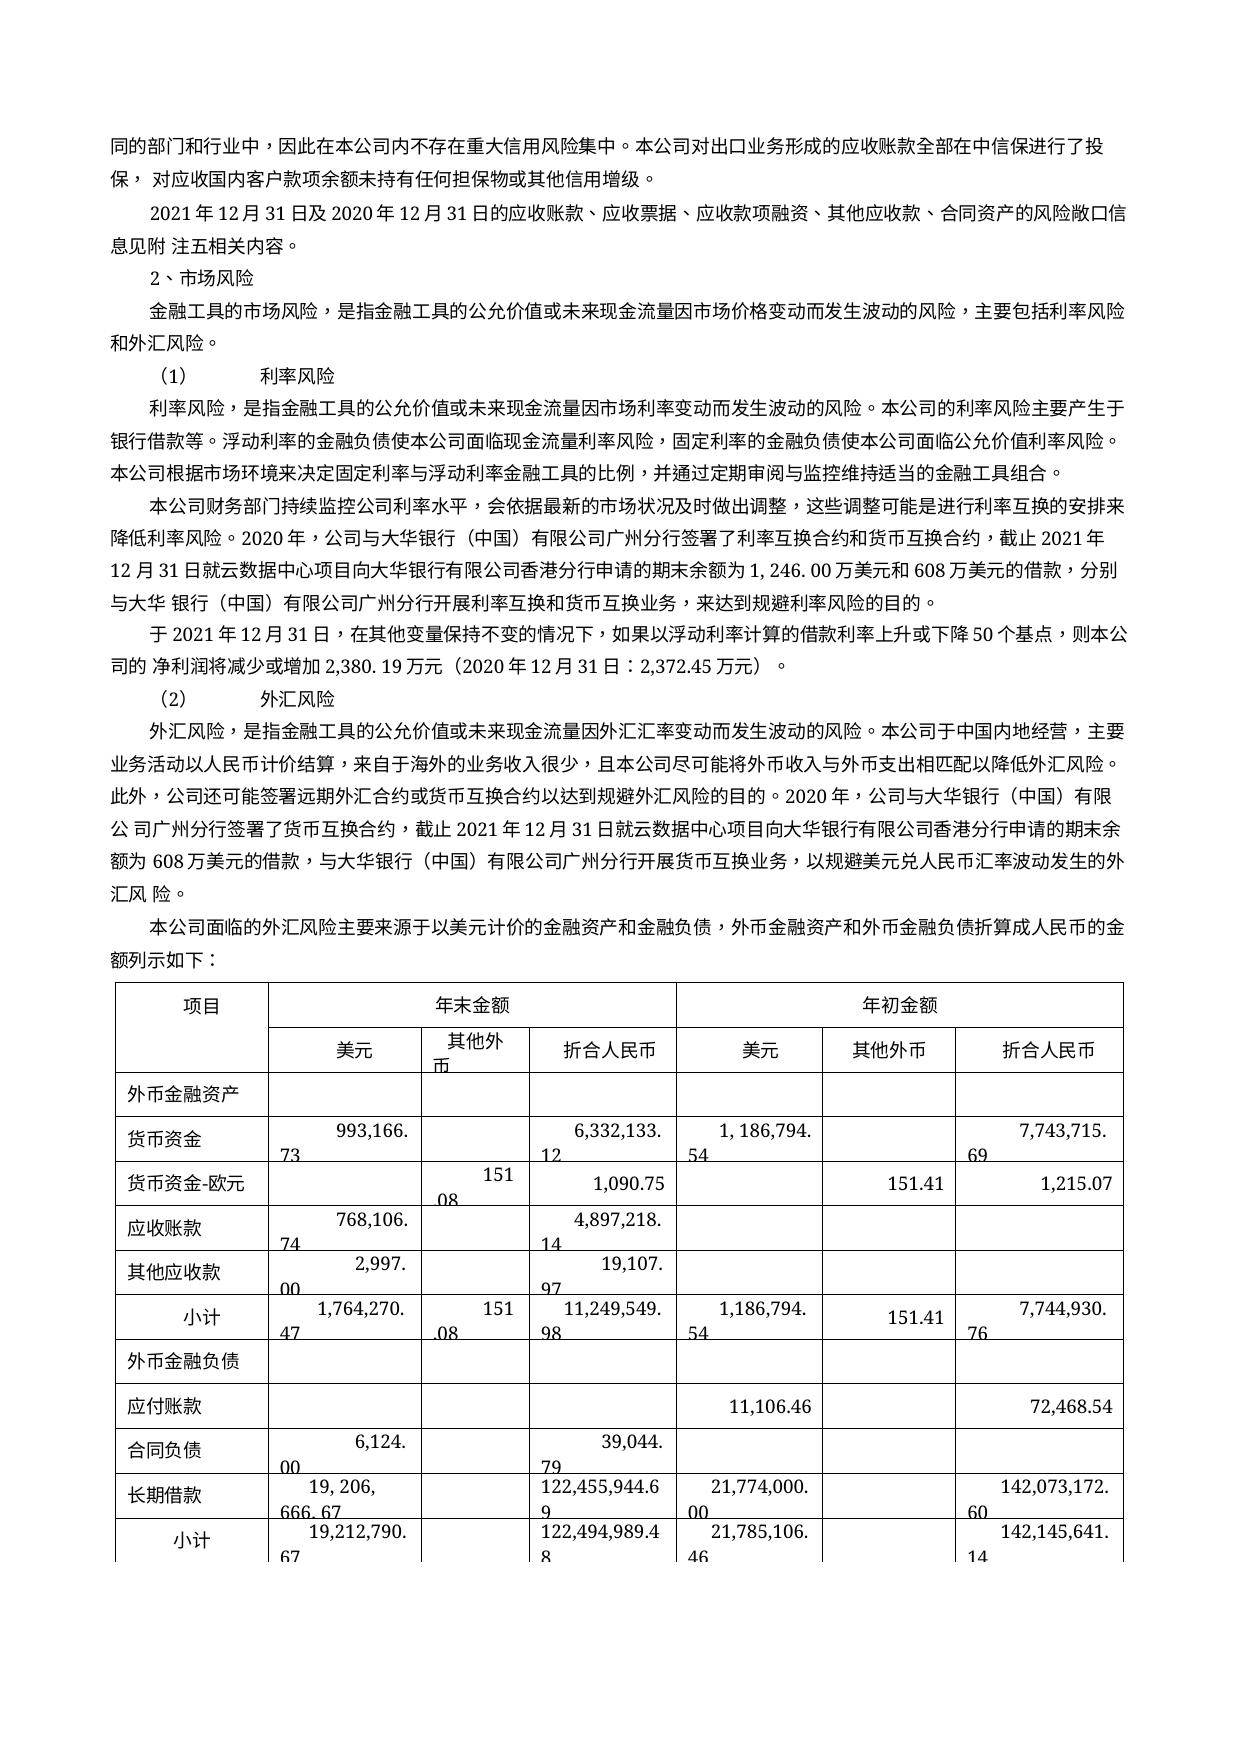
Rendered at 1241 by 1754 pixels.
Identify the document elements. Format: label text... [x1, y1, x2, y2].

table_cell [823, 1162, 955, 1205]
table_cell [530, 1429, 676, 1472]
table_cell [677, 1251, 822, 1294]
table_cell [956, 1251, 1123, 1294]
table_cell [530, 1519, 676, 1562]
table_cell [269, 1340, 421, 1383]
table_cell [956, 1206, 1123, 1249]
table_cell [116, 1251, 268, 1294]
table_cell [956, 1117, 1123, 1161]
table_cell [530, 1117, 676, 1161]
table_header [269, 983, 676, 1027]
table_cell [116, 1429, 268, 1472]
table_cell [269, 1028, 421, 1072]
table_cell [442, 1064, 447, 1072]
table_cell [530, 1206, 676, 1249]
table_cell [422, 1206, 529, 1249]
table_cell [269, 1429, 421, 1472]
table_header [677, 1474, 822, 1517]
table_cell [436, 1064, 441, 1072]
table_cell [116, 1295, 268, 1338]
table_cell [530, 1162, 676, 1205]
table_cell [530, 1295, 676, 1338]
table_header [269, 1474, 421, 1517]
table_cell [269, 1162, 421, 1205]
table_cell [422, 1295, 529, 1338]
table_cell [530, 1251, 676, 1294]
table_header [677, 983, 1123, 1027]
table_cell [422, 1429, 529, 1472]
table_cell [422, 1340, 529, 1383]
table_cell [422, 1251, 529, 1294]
text 金融工具的市场风险，是指金融工具的公允价值或未来现金流量因市场价格变动而发生波动的风险，主要包括利率风险 和外汇风险。 [110, 292, 1130, 357]
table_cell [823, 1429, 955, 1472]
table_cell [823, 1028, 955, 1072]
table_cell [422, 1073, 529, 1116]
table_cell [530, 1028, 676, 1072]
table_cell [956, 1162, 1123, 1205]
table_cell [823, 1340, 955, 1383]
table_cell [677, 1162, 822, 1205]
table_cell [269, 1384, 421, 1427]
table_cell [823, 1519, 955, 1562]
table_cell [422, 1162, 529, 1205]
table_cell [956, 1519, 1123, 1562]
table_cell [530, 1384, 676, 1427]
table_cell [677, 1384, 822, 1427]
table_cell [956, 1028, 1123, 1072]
text 本公司财务部门持续监控公司利率水平，会依据最新的市场状况及时做出调整，这些调整可能是进行利率互换的安排来 降低利率风险。2020年，公司与大华银行（中国）有限公司广州分行签署了利率互换合约和货币互换合约，截止2021年12 月31日就云数据中心项目向大华银行有限公司香港分行申请的期末余额为1, 246. 00万美元和608万美元的借款，分别与大华 银行（中国）有限公司广州分行开展利率互换和货币互换业务，来达到规避利率风险的目的。 [110, 487, 1130, 616]
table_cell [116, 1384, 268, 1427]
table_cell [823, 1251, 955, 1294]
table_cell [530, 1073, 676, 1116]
text 利率风险，是指金融工具的公允价值或未来现金流量因市场利率变动而发生波动的风险。本公司的利率风险主要产生于 银行借款等。浮动利率的金融负债使本公司面临现金流量利率风险，固定利率的金融负债使本公司面临公允价值利率风险。 本公司根据市场环境来决定固定利率与浮动利率金融工具的比例，并通过定期审阅与监控维持适当的金融工具组合。 [110, 390, 1130, 487]
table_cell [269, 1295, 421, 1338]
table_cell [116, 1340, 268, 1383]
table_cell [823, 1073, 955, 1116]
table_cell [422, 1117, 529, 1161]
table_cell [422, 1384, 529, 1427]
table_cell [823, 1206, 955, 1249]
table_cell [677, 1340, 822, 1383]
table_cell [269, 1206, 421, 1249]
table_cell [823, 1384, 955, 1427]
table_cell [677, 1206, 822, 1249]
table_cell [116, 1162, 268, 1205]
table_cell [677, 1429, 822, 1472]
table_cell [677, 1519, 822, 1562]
text 外汇风险，是指金融工具的公允价值或未来现金流量因外汇汇率变动而发生波动的风险。本公司于中国内地经营，主要 业务活动以人民币计价结算，来自于海外的业务收入很少，且本公司尽可能将外币收入与外币支出相匹配以降低外汇风险。 此外，公司还可能签署远期外汇合约或货币互换合约以达到规避外汇风险的目的。2020年，公司与大华银行（中国）有限公 司广州分行签署了货币互换合约，截止2021年12月31日就云数据中心项目向大华银行有限公司香港分行申请的期末余额为 608万美元的借款，与大华银行（中国）有限公司广州分行开展货币互换业务，以规避美元兑人民币汇率波动发生的外汇风 险。 [110, 713, 1130, 908]
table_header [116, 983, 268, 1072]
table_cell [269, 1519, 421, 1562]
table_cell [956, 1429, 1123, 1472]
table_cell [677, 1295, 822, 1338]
text 本公司面临的外汇风险主要来源于以美元计价的金融资产和金融负债，外币金融资产和外币金融负债折算成人民币的金 额列示如下： [110, 908, 1130, 974]
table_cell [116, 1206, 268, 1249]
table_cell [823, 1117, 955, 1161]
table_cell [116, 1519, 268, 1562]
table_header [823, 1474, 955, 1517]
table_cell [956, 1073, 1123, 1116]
text 2021年12月31日及2020年12月31日的应收账款、应收票据、应收款项融资、其他应收款、合同资产的风险敞口信息见附 注五相关内容。 [110, 193, 1130, 260]
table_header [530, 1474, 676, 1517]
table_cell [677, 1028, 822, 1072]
text （2） 外汇风险 [110, 680, 1130, 713]
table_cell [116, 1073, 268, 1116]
text 于2021年12月31日，在其他变量保持不变的情况下，如果以浮动利率计算的借款利率上升或下降50个基点，则本公司的 净利润将减少或增加2,380. 19万元（2020年12月31日：2,372.45万元）。 [110, 616, 1130, 680]
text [110, 127, 1130, 193]
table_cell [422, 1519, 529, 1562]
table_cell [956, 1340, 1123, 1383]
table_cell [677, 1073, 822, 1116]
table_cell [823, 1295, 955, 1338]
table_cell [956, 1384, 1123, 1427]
text 2、市场风险 [110, 260, 1130, 292]
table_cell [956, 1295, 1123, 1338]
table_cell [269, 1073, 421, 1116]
text （1） 利率风险 [110, 357, 1130, 390]
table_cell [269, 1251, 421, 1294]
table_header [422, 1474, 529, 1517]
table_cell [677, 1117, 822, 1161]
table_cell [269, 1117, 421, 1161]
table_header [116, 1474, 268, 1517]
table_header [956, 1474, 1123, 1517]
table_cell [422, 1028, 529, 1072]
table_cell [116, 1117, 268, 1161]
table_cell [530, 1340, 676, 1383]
